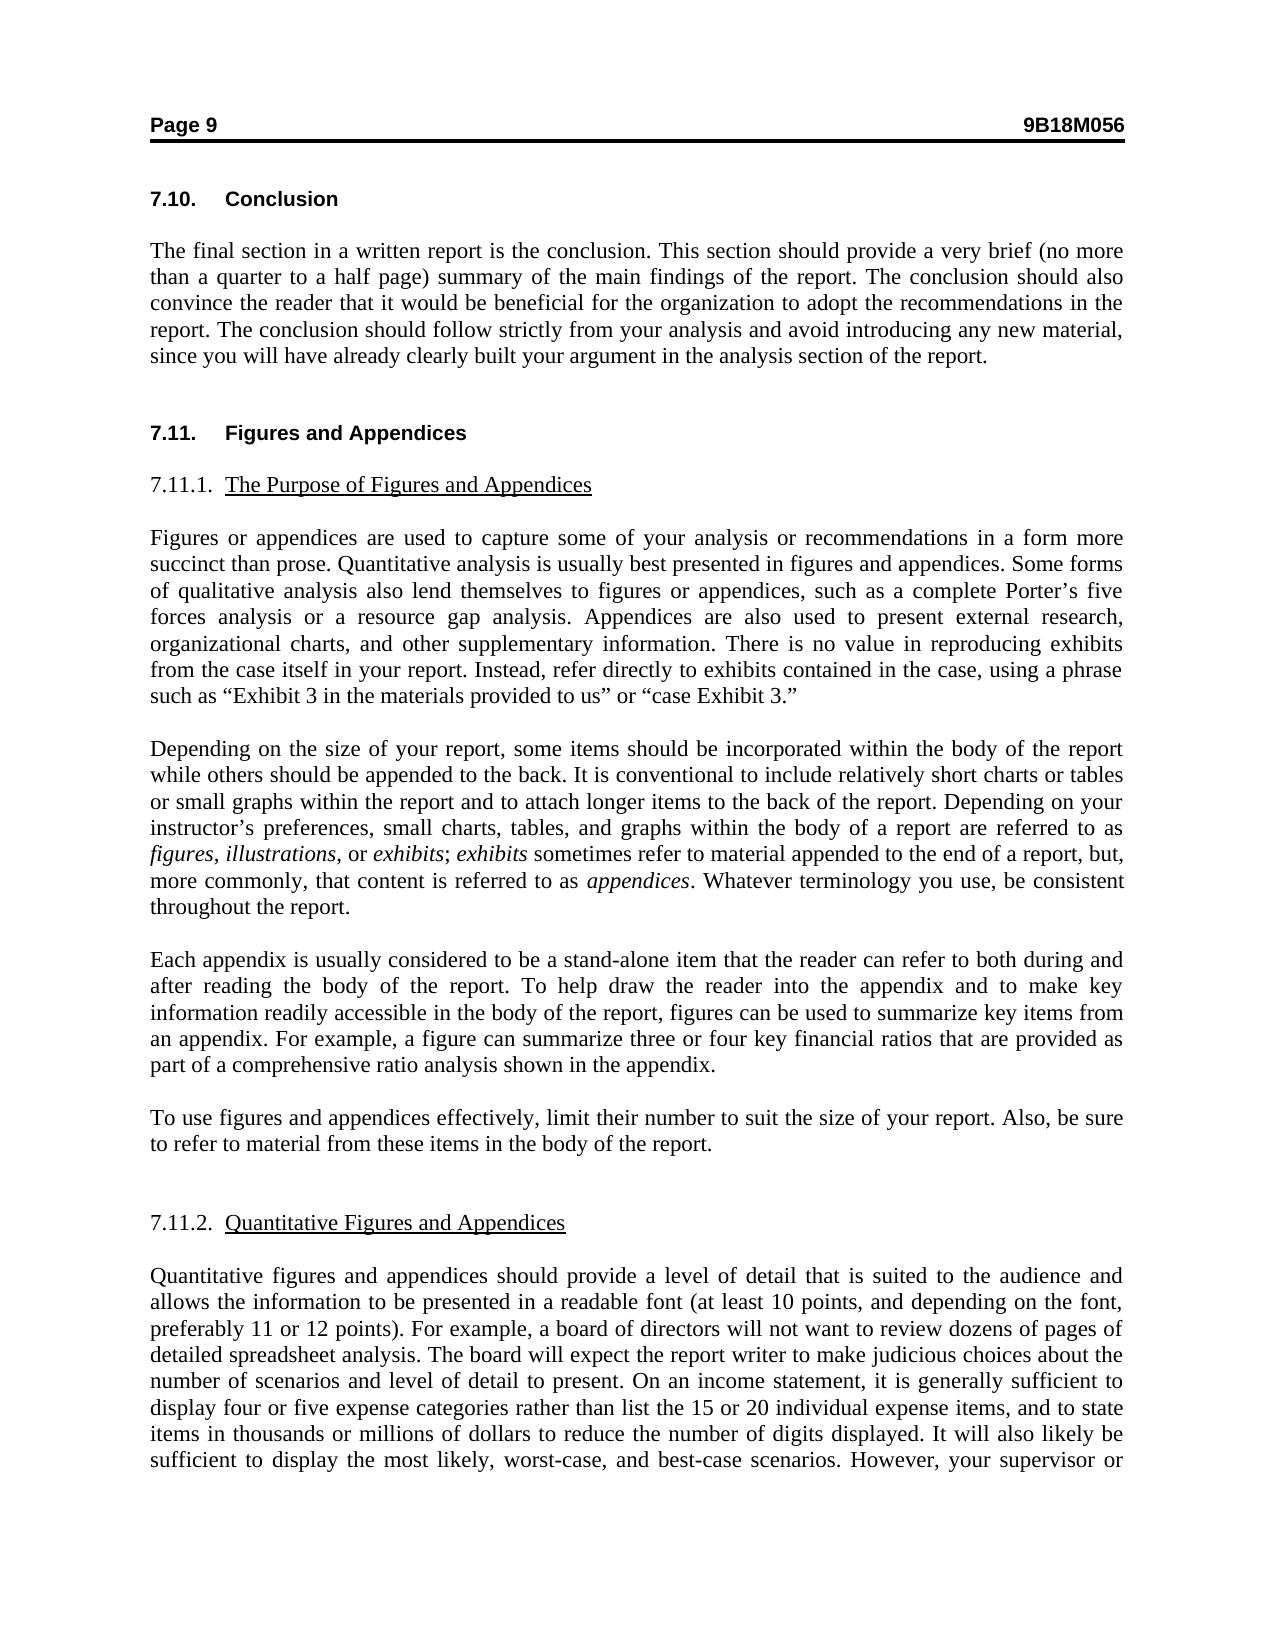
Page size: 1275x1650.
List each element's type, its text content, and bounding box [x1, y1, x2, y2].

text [150, 1262, 1125, 1473]
text Each appendix is usually considered to be a stand-alone item that the reader can refer to both during and after reading the body of the report. To help draw the reader into the appendix and to make key information readily accessible in the body of the report, figures can be used to summarize key items from an appendix. For example, a figure can summarize three or four key financial ratios that are provided as part of a comprehensive ratio analysis shown in the appendix. [150, 946, 1125, 1078]
text To use figures and appendices effectively, limit their number to suit the size of your report. Also, be sure to refer to material from these items in the body of the report. [150, 1104, 1125, 1157]
text Depending on the size of your report, some items should be incorporated within the body of the report while others should be appended to the back. It is conventional to include relatively short charts or tables or small graphs within the report and to attach longer items to the back of the report. Depending on your instructor’s preferences, small charts, tables, and graphs within the body of a report are referred to as figures, illustrations, or exhibits; exhibits sometimes refer to material appended to the end of a report, but, more commonly, that content is referred to as appendices. Whatever terminology you use, be consistent throughout the report. [150, 735, 1125, 919]
text The final section in a written report is the conclusion. This section should provide a very brief (no more than a quarter to a half page) summary of the main findings of the report. The conclusion should also convince the reader that it would be beneficial for the organization to adopt the recommendations in the report. The conclusion should follow strictly from your analysis and avoid introducing any new material, since you will have already clearly built your argument in the analysis section of the report. [150, 237, 1125, 368]
list The Purpose of Figures and Appendices [150, 471, 1125, 498]
list Figures and Appendices [150, 421, 1125, 445]
text Figures or appendices are used to capture some of your analysis or recommendations in a form more succinct than prose. Quantitative analysis is usually best presented in figures and appendices. Some forms of qualitative analysis also lend themselves to figures or appendices, such as a complete Porter’s five forces analysis or a resource gap analysis. Appendices are also used to present external research, organizational charts, and other supplementary information. There is no value in reproducing exhibits from the case itself in your report. Instead, refer directly to exhibits contained in the case, using a phrase such as “Exhibit 3 in the materials provided to us” or “case Exhibit 3.” [150, 524, 1125, 709]
list Quantitative Figures and Appendices [150, 1209, 1125, 1236]
list Conclusion [150, 186, 1125, 210]
